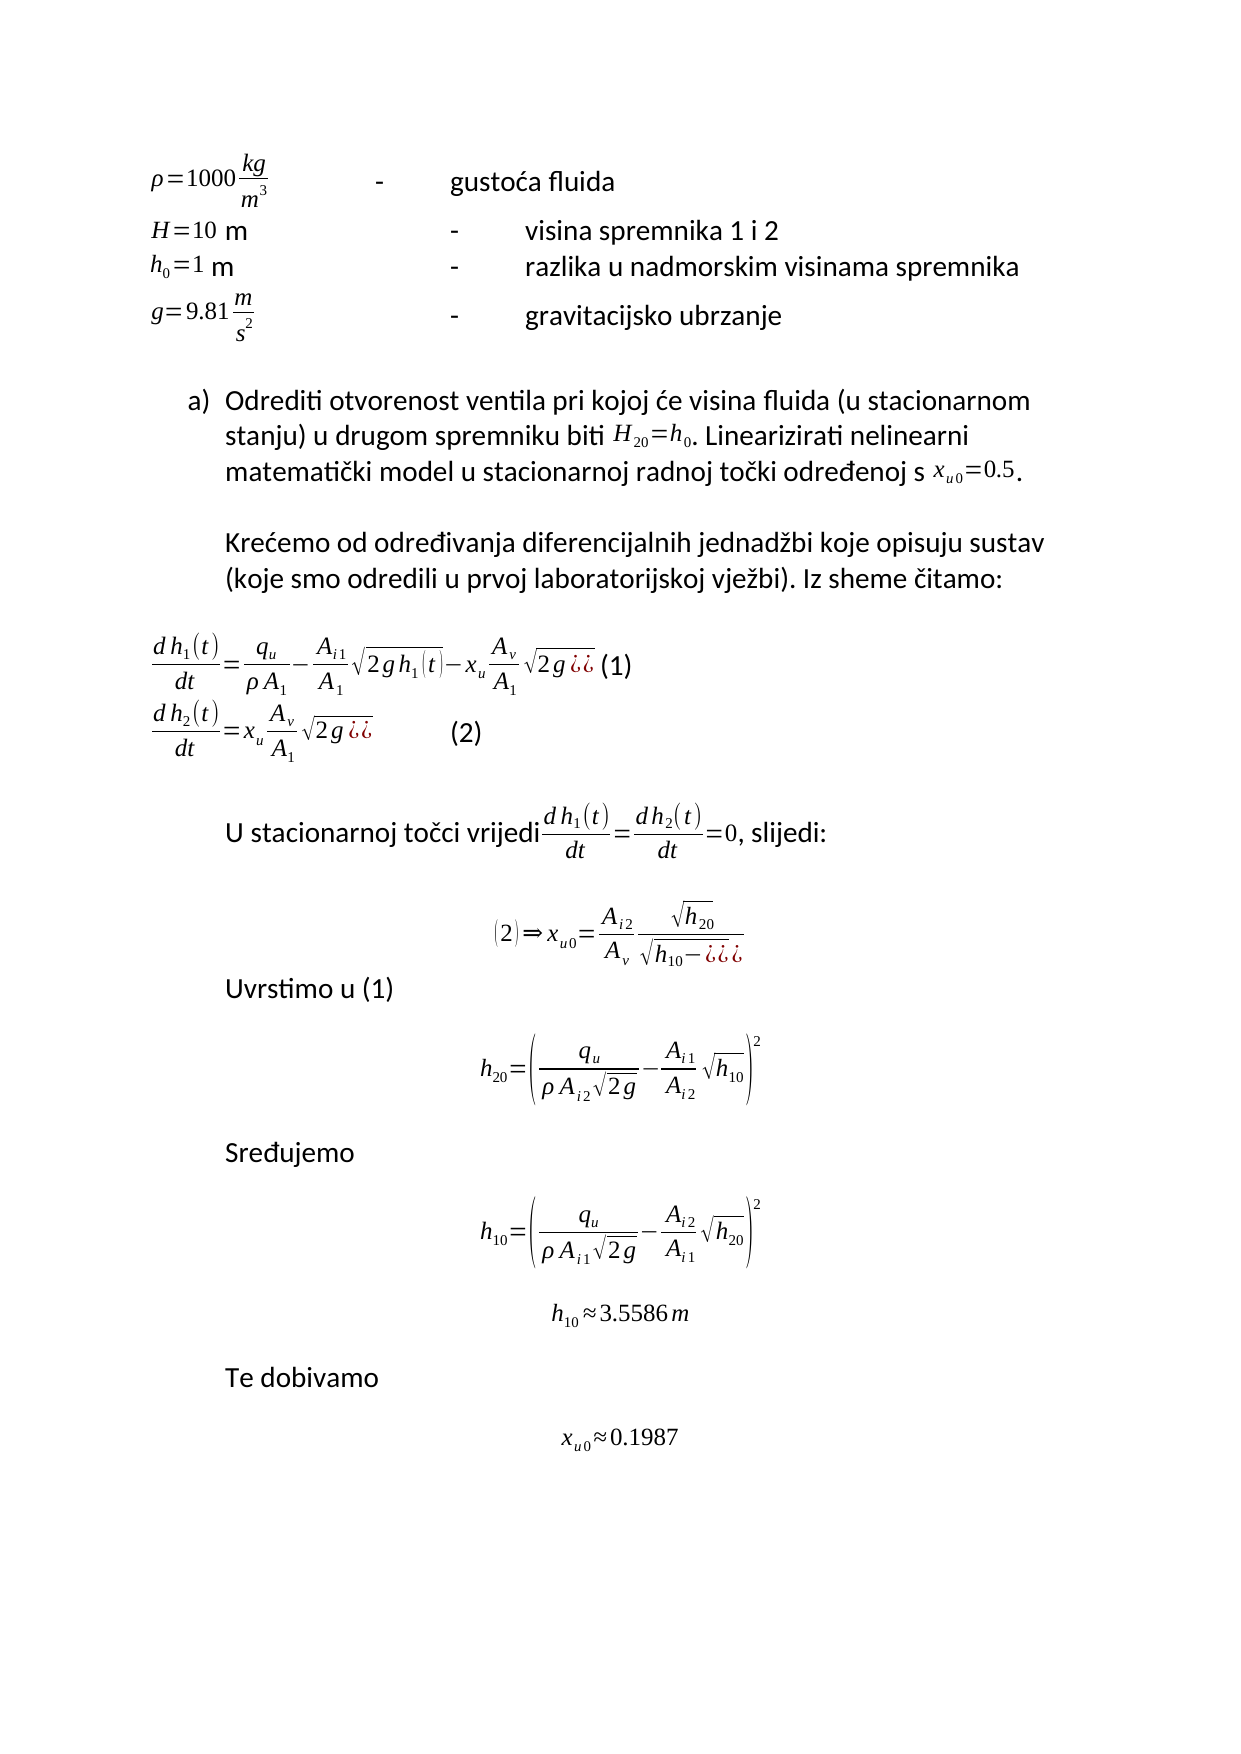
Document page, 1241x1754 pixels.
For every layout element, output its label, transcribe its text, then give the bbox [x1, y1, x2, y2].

list Odrediti otvorenost ventila pri kojoj će visina ﬂuida (u stacionarnom stanju) u drugom spremniku biti . Linearizirati nelinearni matematički model u stacionarnoj radnoj točki određenoj s . [187, 382, 1090, 489]
text U stacionarnoj točci vrijedi, slijedi: [150, 801, 1090, 864]
text - gravitacijsko ubrzanje [150, 284, 1090, 346]
text Te dobivamo [150, 1359, 1090, 1395]
text m - razlika u nadmorskim visinama spremnika [150, 248, 1090, 284]
text - gustoća fluida [150, 150, 1090, 212]
text Sređujemo [150, 1134, 1090, 1170]
list Krećemo od određivanja diferencijalnih jednadžbi koje opisuju sustav (koje smo odredili u prvoj laboratorijskoj vježbi). Iz sheme čitamo: [225, 524, 1090, 596]
text (1) [150, 631, 1090, 698]
text (2) [150, 698, 1090, 765]
text Uvrstimo u (1) [150, 971, 1090, 1006]
text m - visina spremnika 1 i 2 [150, 212, 1090, 248]
